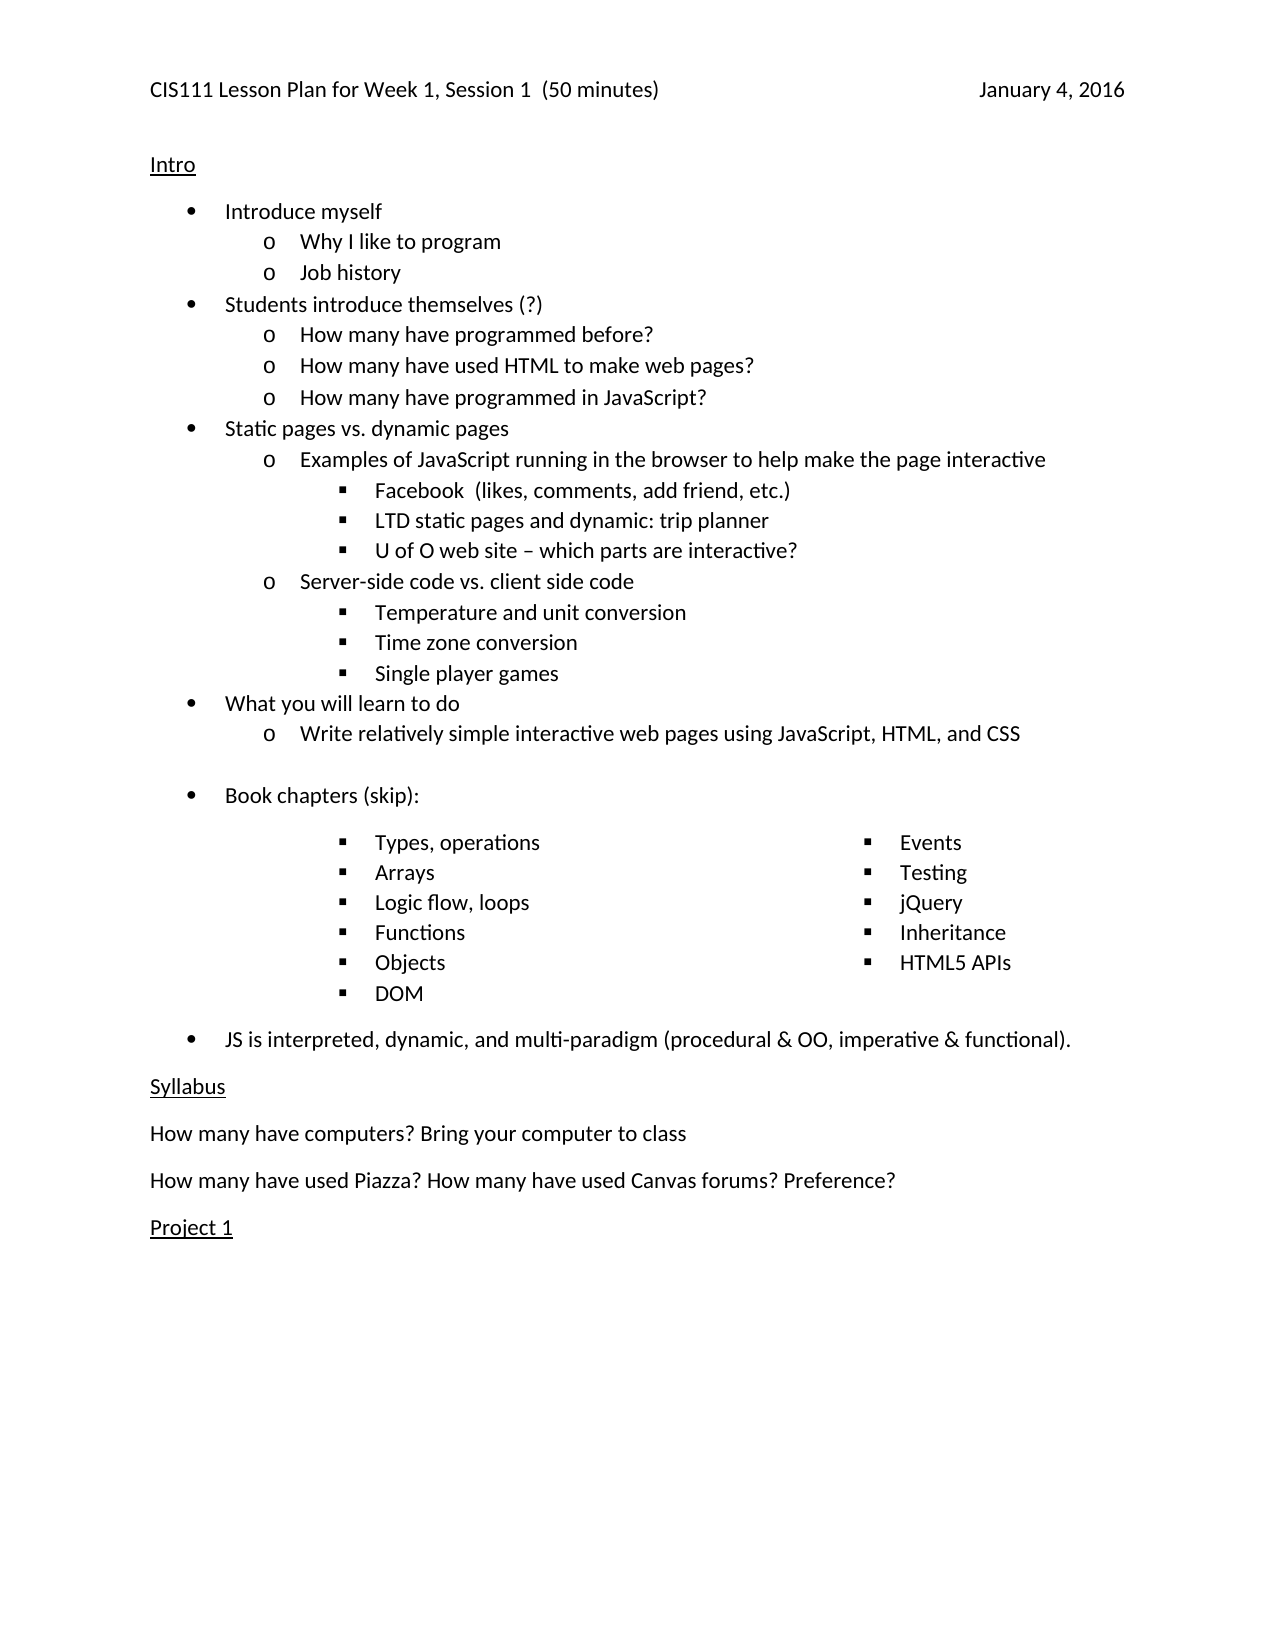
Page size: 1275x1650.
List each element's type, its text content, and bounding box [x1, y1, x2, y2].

list Logic flow, loops [337, 888, 600, 916]
list Events [862, 828, 1125, 856]
list Arrays [337, 858, 600, 886]
list How many have programmed before? [262, 320, 1125, 349]
list What you will learn to do [187, 689, 1125, 717]
list HTML5 APIs [862, 948, 1125, 977]
list JS is interpreted, dynamic, and multi-paradigm (procedural & OO, imperative & functional). [187, 1026, 1125, 1054]
list Write relatively simple interactive web pages using JavaScript, HTML, and CSS [262, 719, 1125, 748]
list Job history [262, 258, 1125, 288]
text How many have computers? Bring your computer to class [150, 1119, 1125, 1147]
list Facebook (likes, comments, add friend, etc.) [337, 476, 1125, 504]
list DOM [337, 979, 600, 1007]
list LTD static pages and dynamic: trip planner [337, 506, 1125, 534]
list Objects [337, 948, 600, 977]
list Functions [337, 918, 600, 946]
list Temperature and unit conversion [337, 598, 1125, 626]
list Time zone conversion [337, 628, 1125, 657]
list How many have programmed in JavaScript? [262, 383, 1125, 412]
list Types, operations [337, 828, 600, 856]
text Intro [150, 150, 1125, 178]
list How many have used HTML to make web pages? [262, 352, 1125, 381]
list Students introduce themselves (?) [187, 290, 1125, 318]
list Server-side code vs. client side code [262, 567, 1125, 596]
list jQuery [862, 888, 1125, 916]
text How many have used Piazza? How many have used Canvas forums? Preference? [150, 1166, 1125, 1194]
list Book chapters (skip): [187, 781, 1125, 809]
list Testing [862, 858, 1125, 886]
text Syllabus [150, 1072, 1125, 1101]
list Inheritance [862, 918, 1125, 946]
list U of O web site – which parts are interactive? [337, 537, 1125, 565]
list Introduce myself [187, 197, 1125, 225]
text Project 1 [150, 1213, 1125, 1271]
list Single player games [337, 659, 1125, 687]
list Static pages vs. dynamic pages [187, 414, 1125, 443]
list Why I like to program [262, 227, 1125, 256]
list Examples of JavaScript running in the browser to help make the page interactive [262, 445, 1125, 474]
